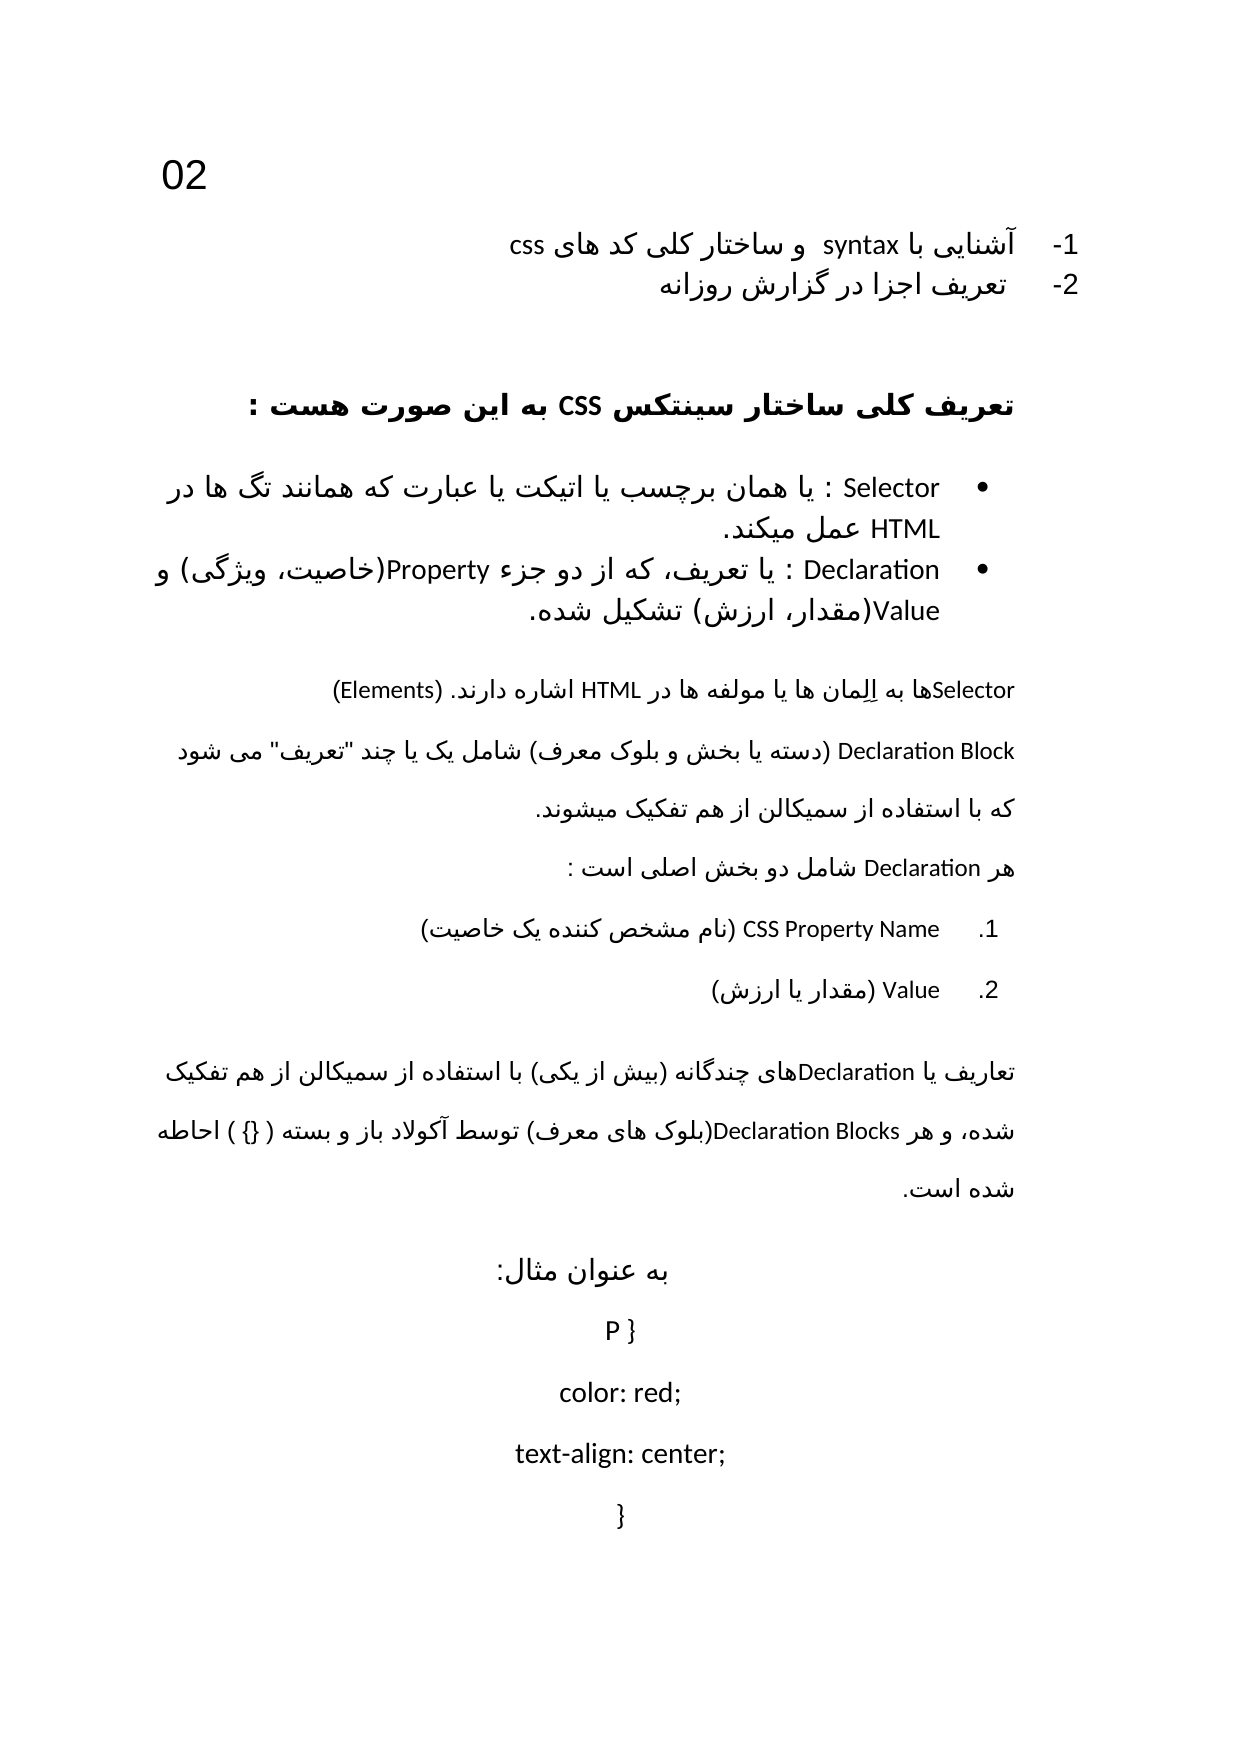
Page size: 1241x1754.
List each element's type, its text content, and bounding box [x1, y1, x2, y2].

text text-align: center; [150, 1435, 1090, 1471]
text color: red; [150, 1374, 1090, 1409]
list Declaration : یا تعریف، که از دو جزء Property(خاصیت، ویژگی) و Value(مقدار، ارزش) تشکیل شده. [150, 551, 978, 628]
list هر Declaration شامل دو بخش اصلی است : [150, 852, 1015, 882]
list Declaration Block (دسته یا بخش و بلوک معرف) شامل یک یا چند "تعریف" می شود که با استفاده از سمیکالن از هم تفکیک میشوند. [150, 735, 1015, 823]
list تعریف کلی ساختار سینتکس CSS به این صورت هست : [150, 387, 1015, 423]
text } [150, 1497, 1090, 1533]
list Selectorها به اِلِمان ها یا مولفه ها در HTML اشاره دارند. (Elements) [150, 674, 1015, 704]
list آشنایی با syntax و ساختار کلی کد های css [150, 226, 1053, 262]
text تعاریف یا Declarationهای چندگانه (بیش از یکی) با استفاده از سمیکالن از هم تفکیک شده، و هر Declaration Blocks(بلوک های معرف) توسط آکولاد باز و بسته ( {} ) احاطه شده است. [150, 1056, 1015, 1203]
list Value (مقدار یا ارزش) [150, 974, 978, 1004]
text P } [150, 1312, 1090, 1347]
list تعریف اجزا در گزارش روزانه [150, 267, 1053, 300]
list CSS Property Name (نام مشخص کننده یک خاصیت) [150, 913, 978, 943]
list Selector : یا همان برچسب یا اتیکت یا عبارت که همانند تگ ها در HTML عمل میکند. [150, 469, 978, 546]
text به عنوان مثال: [150, 1252, 1015, 1286]
text 02 [150, 150, 1090, 198]
